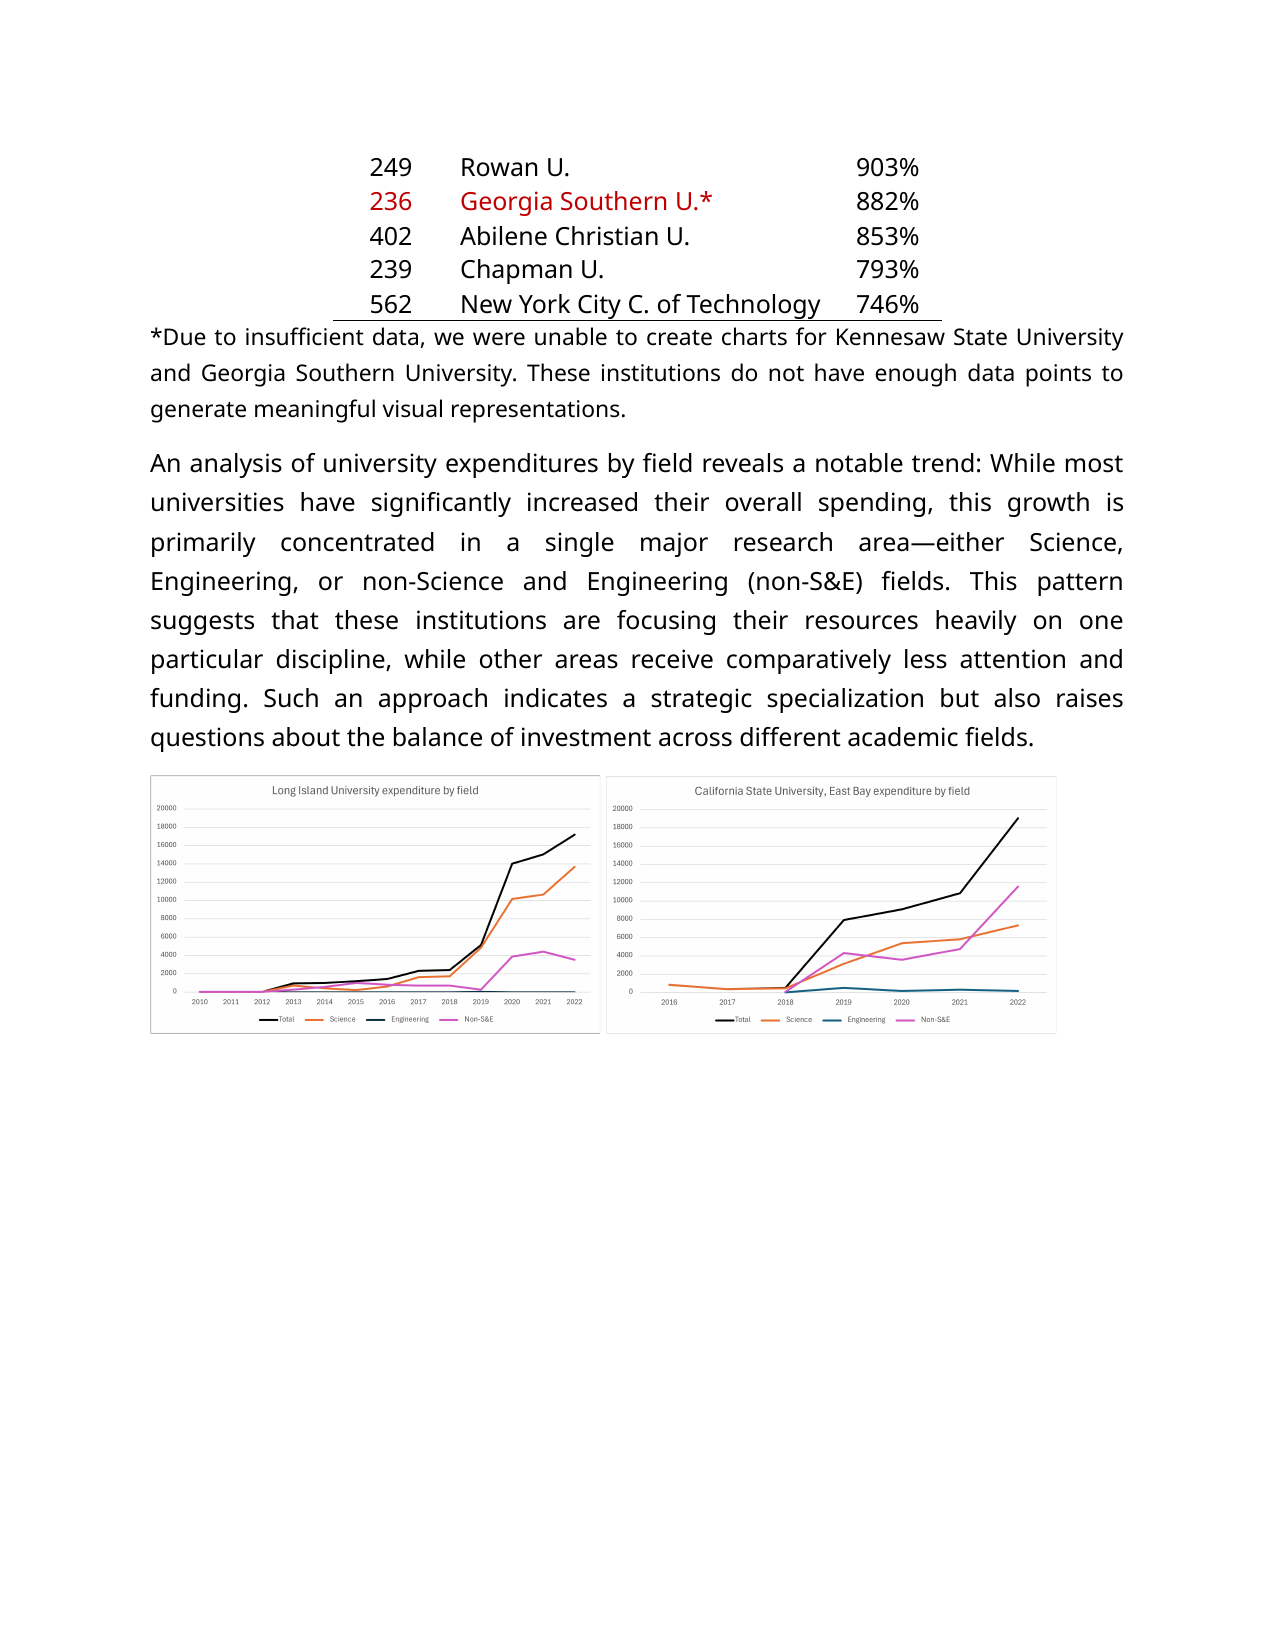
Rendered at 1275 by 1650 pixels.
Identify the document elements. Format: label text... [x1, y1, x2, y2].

text *Due to insufficient data, we were unable to create charts for Kennesaw State University and Georgia Southern University. These institutions do not have enough data points to generate meaningful visual representations. [150, 321, 1125, 424]
table_cell 236 [333, 184, 449, 218]
table_cell New York City C. of Technology [449, 286, 833, 320]
table_cell 239 [333, 252, 449, 286]
table_cell Chapman U. [449, 252, 833, 286]
table_cell 853% [833, 218, 942, 252]
table_cell 746% [833, 286, 942, 320]
picture [606, 776, 1057, 1034]
text An analysis of university expenditures by field reveals a notable trend: While most universities have significantly increased their overall spending, this growth is primarily concentrated in a single major research area—either Science, Engineering, or non-Science and Engineering (non-S&E) fields. This pattern suggests that these institutions are focusing their resources heavily on one particular discipline, while other areas receive comparatively less attention and funding. Such an approach indicates a strategic specialization but also raises questions about the balance of investment across different academic fields. [150, 446, 1125, 754]
picture [150, 775, 600, 1034]
table_cell 903% [833, 150, 942, 184]
table_cell Georgia Southern U.* [449, 184, 833, 218]
table_cell 249 [333, 150, 449, 184]
table_cell Abilene Christian U. [449, 218, 833, 252]
table_cell 882% [833, 184, 942, 218]
table_cell 562 [333, 286, 449, 320]
table_cell 402 [333, 218, 449, 252]
table_cell Rowan U. [449, 150, 833, 184]
table_cell 793% [833, 252, 942, 286]
